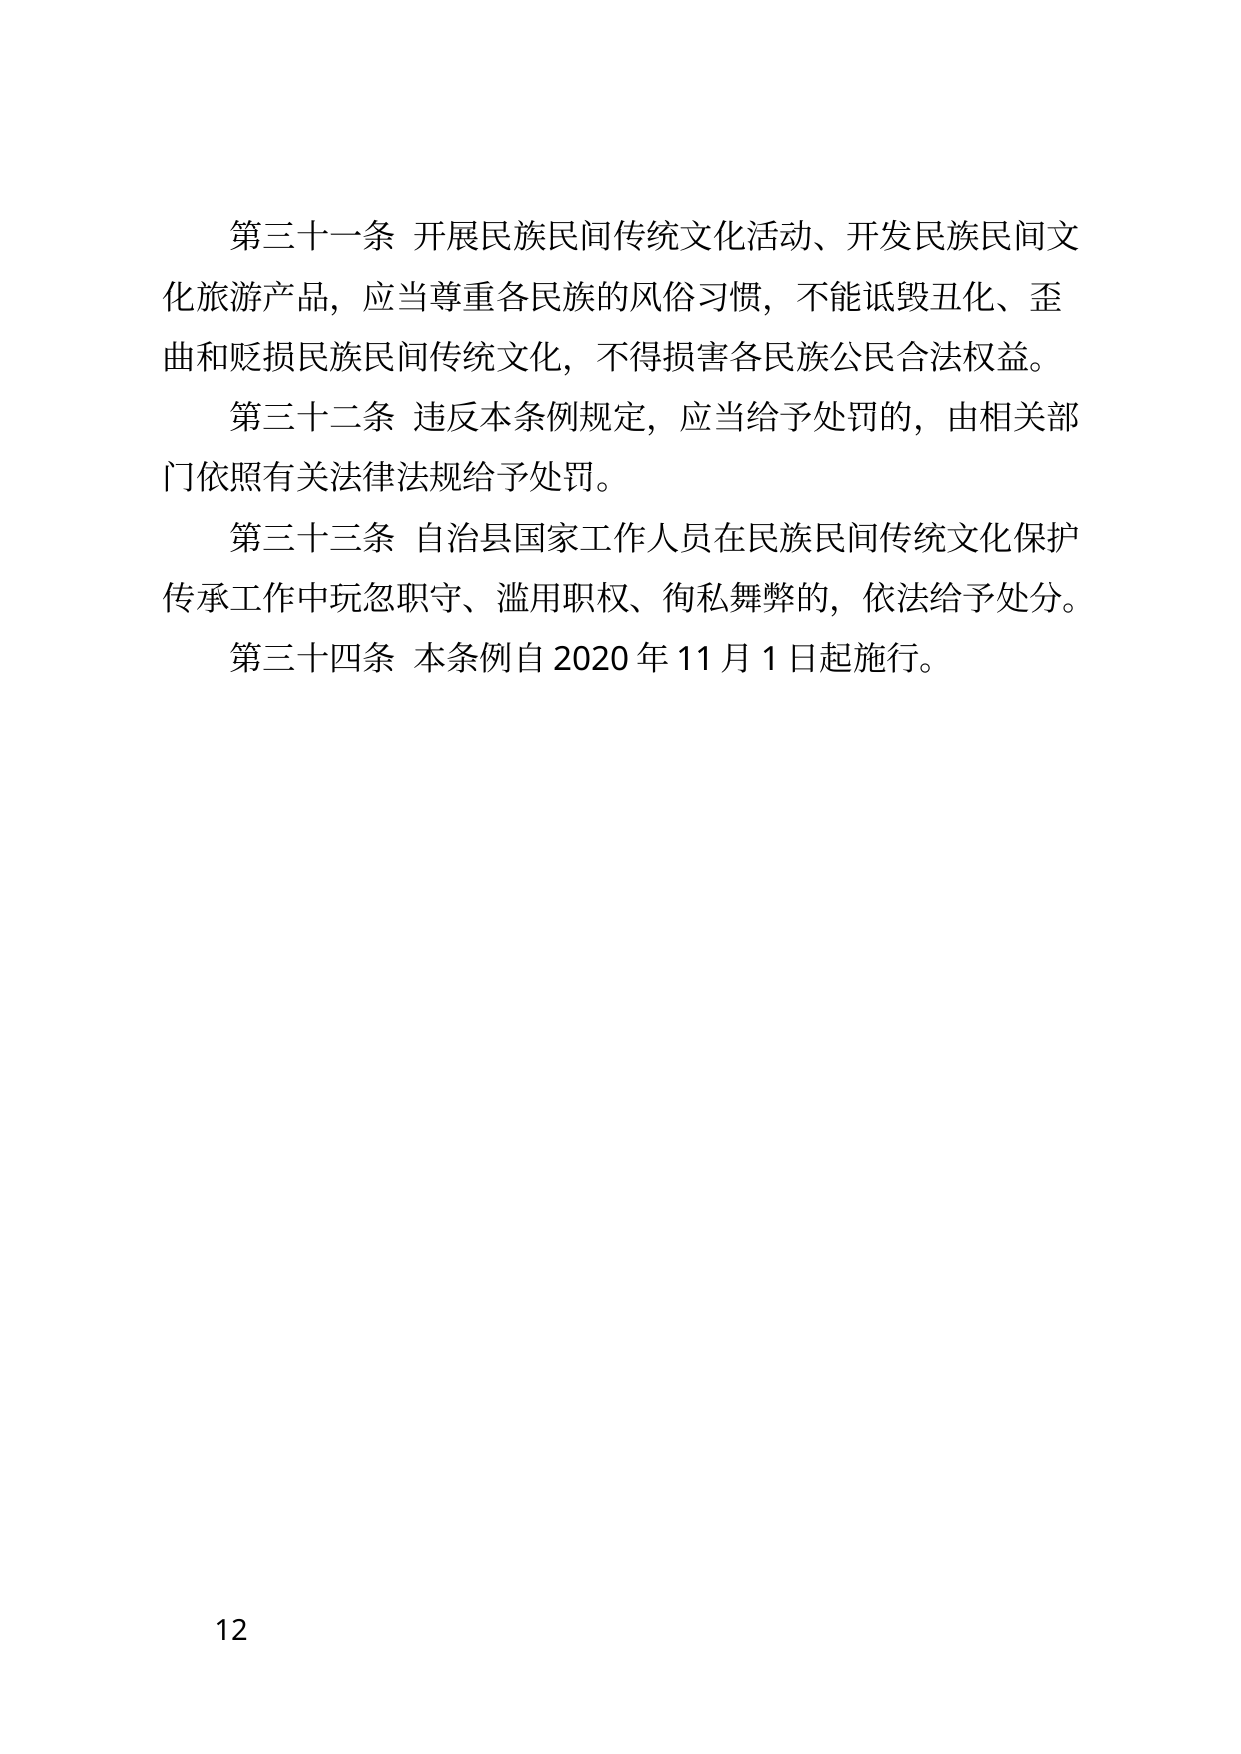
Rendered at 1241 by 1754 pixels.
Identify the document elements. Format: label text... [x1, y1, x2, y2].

text 第三十一条 开展民族民间传统文化活动、开发民族民间文化旅游产品，应当尊重各民族的风俗习惯，不能诋毁丑化、歪曲和贬损民族民间传统文化，不得损害各民族公民合法权益。 [162, 201, 1081, 381]
text 第三十四条 本条例自2020年11月1日起施行。 [162, 622, 1081, 682]
text 第三十二条 违反本条例规定，应当给予处罚的，由相关部门依照有关法律法规给予处罚。 [162, 381, 1081, 502]
text 第三十三条 自治县国家工作人员在民族民间传统文化保护传承工作中玩忽职守、滥用职权、徇私舞弊的，依法给予处分。 [162, 502, 1081, 622]
